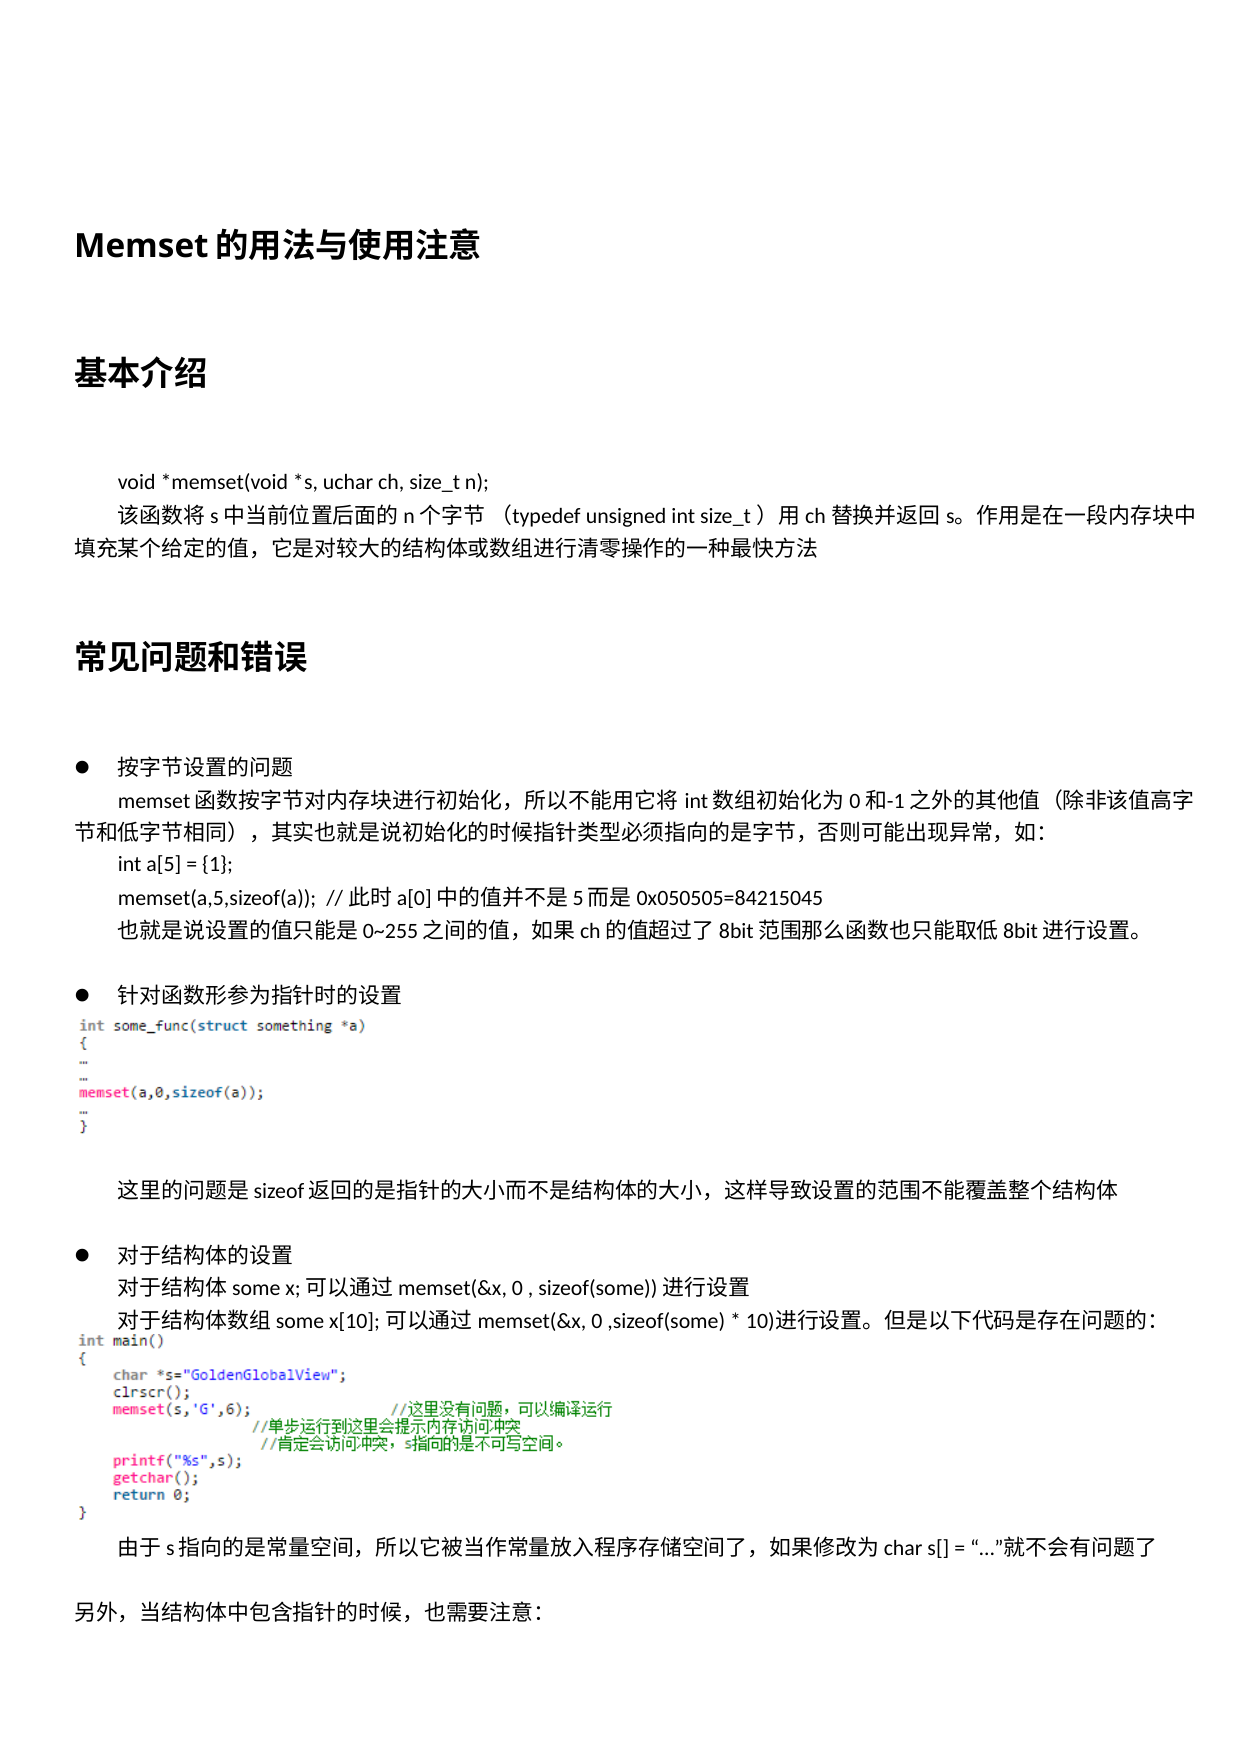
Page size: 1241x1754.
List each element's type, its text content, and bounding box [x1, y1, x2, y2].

subtitle 基本介绍 [74, 338, 1196, 403]
text 由于s指向的是常量空间，所以它被当作常量放入程序存储空间了，如果修改为 char s[] = “…”就不会有问题了 [74, 1530, 1196, 1562]
text memset函数按字节对内存块进行初始化，所以不能用它将int数组初始化为0和-1之外的其他值（除非该值高字节和低字节相同），其实也就是说初始化的时候指针类型必须指向的是字节，否则可能出现异常，如： [74, 782, 1196, 847]
text 对于结构体数组 some x[10]; 可以通过 memset(&x, 0 ,sizeof(some) * 10)进行设置。但是以下代码是存在问题的： [118, 1302, 1196, 1335]
text int a[5] = {1}; [74, 847, 1196, 880]
list 按字节设置的问题 [74, 750, 1196, 782]
subtitle 常见问题和错误 [74, 622, 1196, 687]
text memset(a,5,sizeof(a)); // 此时 a[0] 中的值并不是5而是 0x050505=84215045 [74, 880, 1196, 912]
picture [73, 1009, 372, 1141]
picture [73, 1334, 620, 1525]
text 这里的问题是sizeof返回的是指针的大小而不是结构体的大小，这样导致设置的范围不能覆盖整个结构体 [74, 1172, 1196, 1205]
list 对于结构体的设置 [74, 1237, 1196, 1270]
subtitle Memset的用法与使用注意 [74, 211, 1196, 276]
text 也就是说设置的值只能是0~255之间的值，如果ch的值超过了8bit范围那么函数也只能取低8bit进行设置。 [74, 912, 1196, 945]
text 该函数将s中当前位置后面的n个字节 （typedef unsigned int size_t ）用 ch 替换并返回 s。作用是在一段内存块中填充某个给定的值，它是对较大的结构体或数组进行清零操作的一种最快方法 [74, 498, 1196, 563]
text 对于结构体 some x; 可以通过 memset(&x, 0 , sizeof(some)) 进行设置 [118, 1270, 1196, 1302]
text 另外，当结构体中包含指针的时候，也需要注意： [74, 1595, 1196, 1627]
list 针对函数形参为指针时的设置 [74, 977, 1196, 1010]
text void *memset(void *s, uchar ch, size_t n); [74, 465, 1196, 498]
